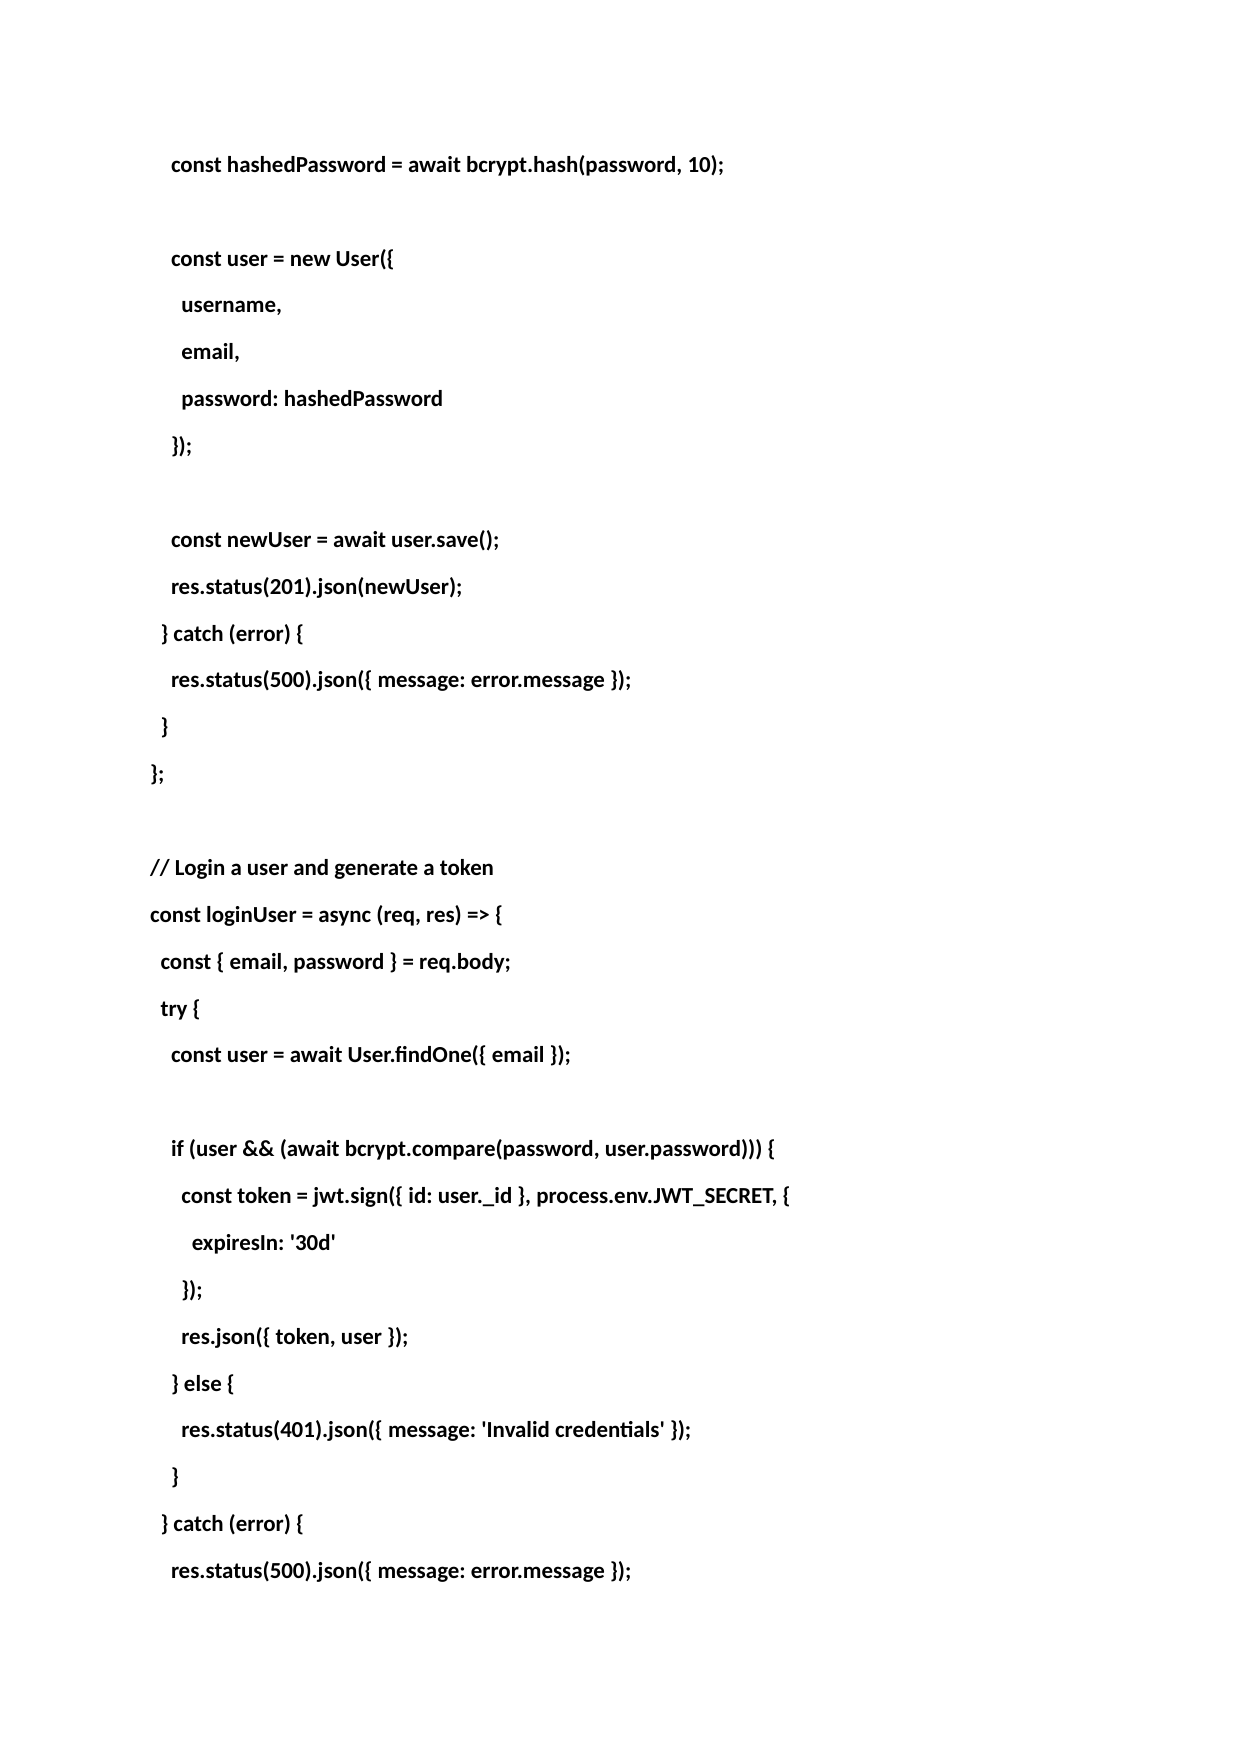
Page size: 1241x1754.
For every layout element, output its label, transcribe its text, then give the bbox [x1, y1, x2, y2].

text password: hashedPassword [150, 384, 1090, 412]
text } else { [150, 1369, 1090, 1397]
text } catch (error) { [150, 1509, 1090, 1537]
text const user = await User.findOne({ email }); [150, 1041, 1090, 1069]
text res.status(500).json({ message: error.message }); [150, 1556, 1090, 1584]
text const loginUser = async (req, res) => { [150, 900, 1090, 928]
text const user = new User({ [150, 244, 1090, 272]
text }); [150, 431, 1090, 459]
text // Login a user and generate a token [150, 853, 1090, 881]
text } [150, 712, 1090, 741]
text res.status(401).json({ message: 'Invalid credentials' }); [150, 1416, 1090, 1444]
text if (user && (await bcrypt.compare(password, user.password))) { [150, 1134, 1090, 1162]
text } catch (error) { [150, 619, 1090, 647]
text const hashedPassword = await bcrypt.hash(password, 10); [150, 150, 1090, 178]
text const newUser = await user.save(); [150, 525, 1090, 553]
text }; [150, 759, 1090, 787]
text res.status(500).json({ message: error.message }); [150, 666, 1090, 694]
text res.json({ token, user }); [150, 1322, 1090, 1350]
text email, [150, 337, 1090, 366]
text const { email, password } = req.body; [150, 947, 1090, 975]
text res.status(201).json(newUser); [150, 572, 1090, 600]
text expiresIn: '30d' [150, 1228, 1090, 1256]
text } [150, 1462, 1090, 1491]
text const token = jwt.sign({ id: user._id }, process.env.JWT_SECRET, { [150, 1181, 1090, 1209]
text try { [150, 994, 1090, 1022]
text }); [150, 1275, 1090, 1303]
text username, [150, 291, 1090, 319]
